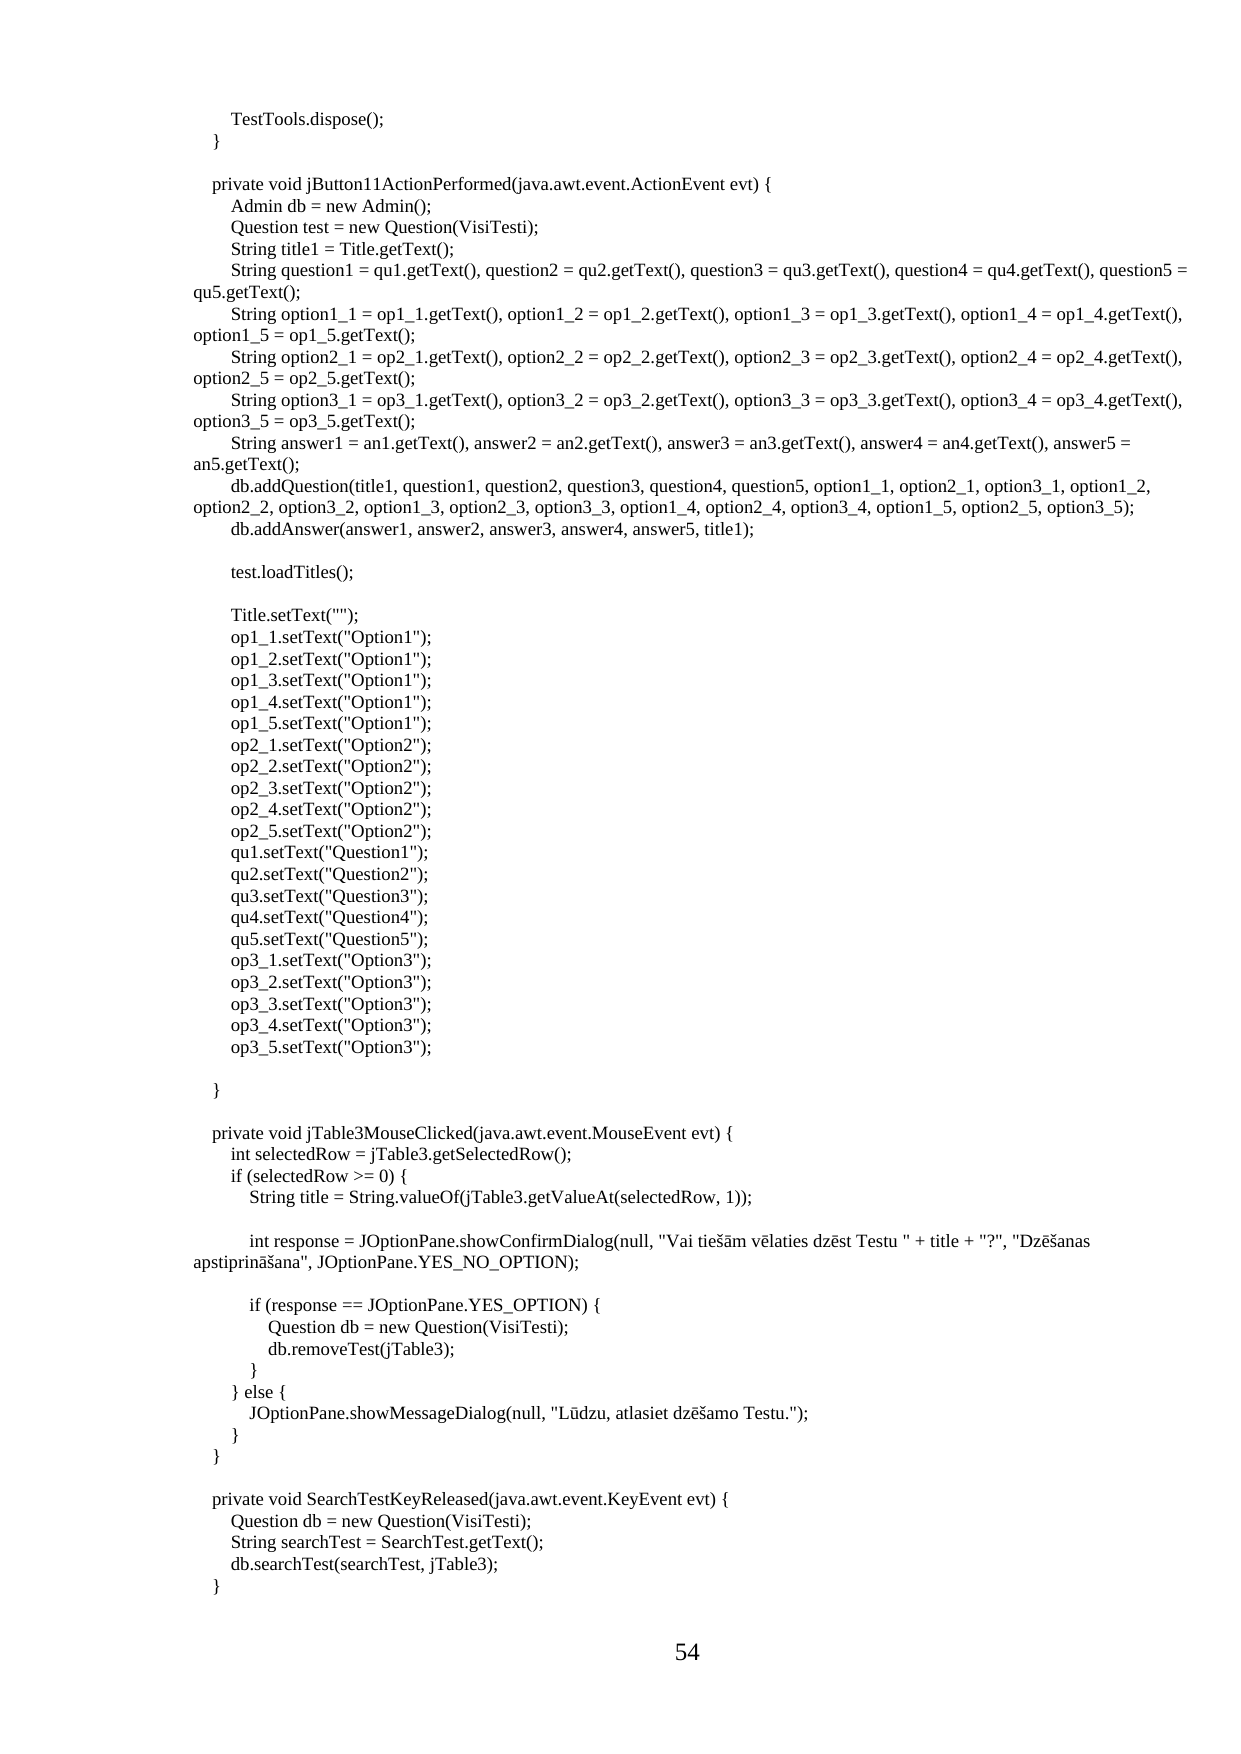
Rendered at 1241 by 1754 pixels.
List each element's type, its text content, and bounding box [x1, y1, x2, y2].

text String option1_1 = op1_1.getText(), option1_2 = op1_2.getText(), option1_3 = op1_3.getText(), option1_4 = op1_4.getText(), option1_5 = op1_5.getText(); [193, 302, 1192, 346]
text op3_1.setText("Option3"); [193, 949, 1192, 971]
text } [193, 1359, 1192, 1381]
text qu3.setText("Question3"); [193, 884, 1192, 906]
text } else { [193, 1381, 1192, 1402]
text op3_4.setText("Option3"); [193, 1014, 1192, 1036]
text private void jTable3MouseClicked(java.awt.event.MouseEvent evt) { [193, 1122, 1192, 1143]
text qu2.setText("Question2"); [193, 863, 1192, 884]
text op1_5.setText("Option1"); [193, 712, 1192, 734]
text db.searchTest(searchTest, jTable3); [193, 1553, 1192, 1574]
text op2_2.setText("Option2"); [193, 755, 1192, 777]
text if (response == JOptionPane.YES_OPTION) { [193, 1294, 1192, 1316]
text Question db = new Question(VisiTesti); [193, 1510, 1192, 1531]
text op3_5.setText("Option3"); [193, 1036, 1192, 1057]
text String option3_1 = op3_1.getText(), option3_2 = op3_2.getText(), option3_3 = op3_3.getText(), option3_4 = op3_4.getText(), option3_5 = op3_5.getText(); [193, 389, 1192, 432]
text } [193, 1574, 1192, 1596]
text op2_5.setText("Option2"); [193, 820, 1192, 841]
text String question1 = qu1.getText(), question2 = qu2.getText(), question3 = qu3.getText(), question4 = qu4.getText(), question5 = qu5.getText(); [193, 259, 1192, 302]
text if (selectedRow >= 0) { [193, 1165, 1192, 1186]
text op2_1.setText("Option2"); [193, 734, 1192, 755]
text int selectedRow = jTable3.getSelectedRow(); [193, 1143, 1192, 1165]
text qu4.setText("Question4"); [193, 906, 1192, 928]
text op2_4.setText("Option2"); [193, 798, 1192, 820]
text op2_3.setText("Option2"); [193, 777, 1192, 798]
text test.loadTitles(); [193, 561, 1192, 583]
text Question test = new Question(VisiTesti); [193, 216, 1192, 238]
text Question db = new Question(VisiTesti); [193, 1316, 1192, 1337]
text } [193, 130, 1192, 151]
text op1_1.setText("Option1"); [193, 626, 1192, 647]
text op1_2.setText("Option1"); [193, 647, 1192, 669]
text String title1 = Title.getText(); [193, 238, 1192, 259]
text db.addAnswer(answer1, answer2, answer3, answer4, answer5, title1); [193, 518, 1192, 539]
text String answer1 = an1.getText(), answer2 = an2.getText(), answer3 = an3.getText(), answer4 = an4.getText(), answer5 = an5.getText(); [193, 432, 1192, 475]
text op3_3.setText("Option3"); [193, 992, 1192, 1014]
text qu1.setText("Question1"); [193, 841, 1192, 863]
text TestTools.dispose(); [193, 108, 1192, 130]
text op1_4.setText("Option1"); [193, 691, 1192, 712]
text } [193, 1079, 1192, 1100]
text } [193, 1445, 1192, 1467]
text int response = JOptionPane.showConfirmDialog(null, "Vai tiešām vēlaties dzēst Testu " + title + "?", "Dzēšanas apstiprināšana", JOptionPane.YES_NO_OPTION); [193, 1229, 1192, 1273]
text db.removeTest(jTable3); [193, 1337, 1192, 1359]
text qu5.setText("Question5"); [193, 928, 1192, 949]
text op3_2.setText("Option3"); [193, 971, 1192, 992]
text String option2_1 = op2_1.getText(), option2_2 = op2_2.getText(), option2_3 = op2_3.getText(), option2_4 = op2_4.getText(), option2_5 = op2_5.getText(); [193, 346, 1192, 389]
text private void jButton11ActionPerformed(java.awt.event.ActionEvent evt) { [193, 173, 1192, 194]
text } [193, 1424, 1192, 1445]
text String searchTest = SearchTest.getText(); [193, 1531, 1192, 1553]
text String title = String.valueOf(jTable3.getValueAt(selectedRow, 1)); [193, 1186, 1192, 1208]
text private void SearchTestKeyReleased(java.awt.event.KeyEvent evt) { [193, 1488, 1192, 1510]
text op1_3.setText("Option1"); [193, 669, 1192, 691]
text db.addQuestion(title1, question1, question2, question3, question4, question5, option1_1, option2_1, option3_1, option1_2, option2_2, option3_2, option1_3, option2_3, option3_3, option1_4, option2_4, option3_4, option1_5, option2_5, option3_5); [193, 475, 1192, 518]
text Title.setText(""); [193, 604, 1192, 626]
text Admin db = new Admin(); [193, 194, 1192, 216]
text JOptionPane.showMessageDialog(null, "Lūdzu, atlasiet dzēšamo Testu."); [193, 1402, 1192, 1424]
